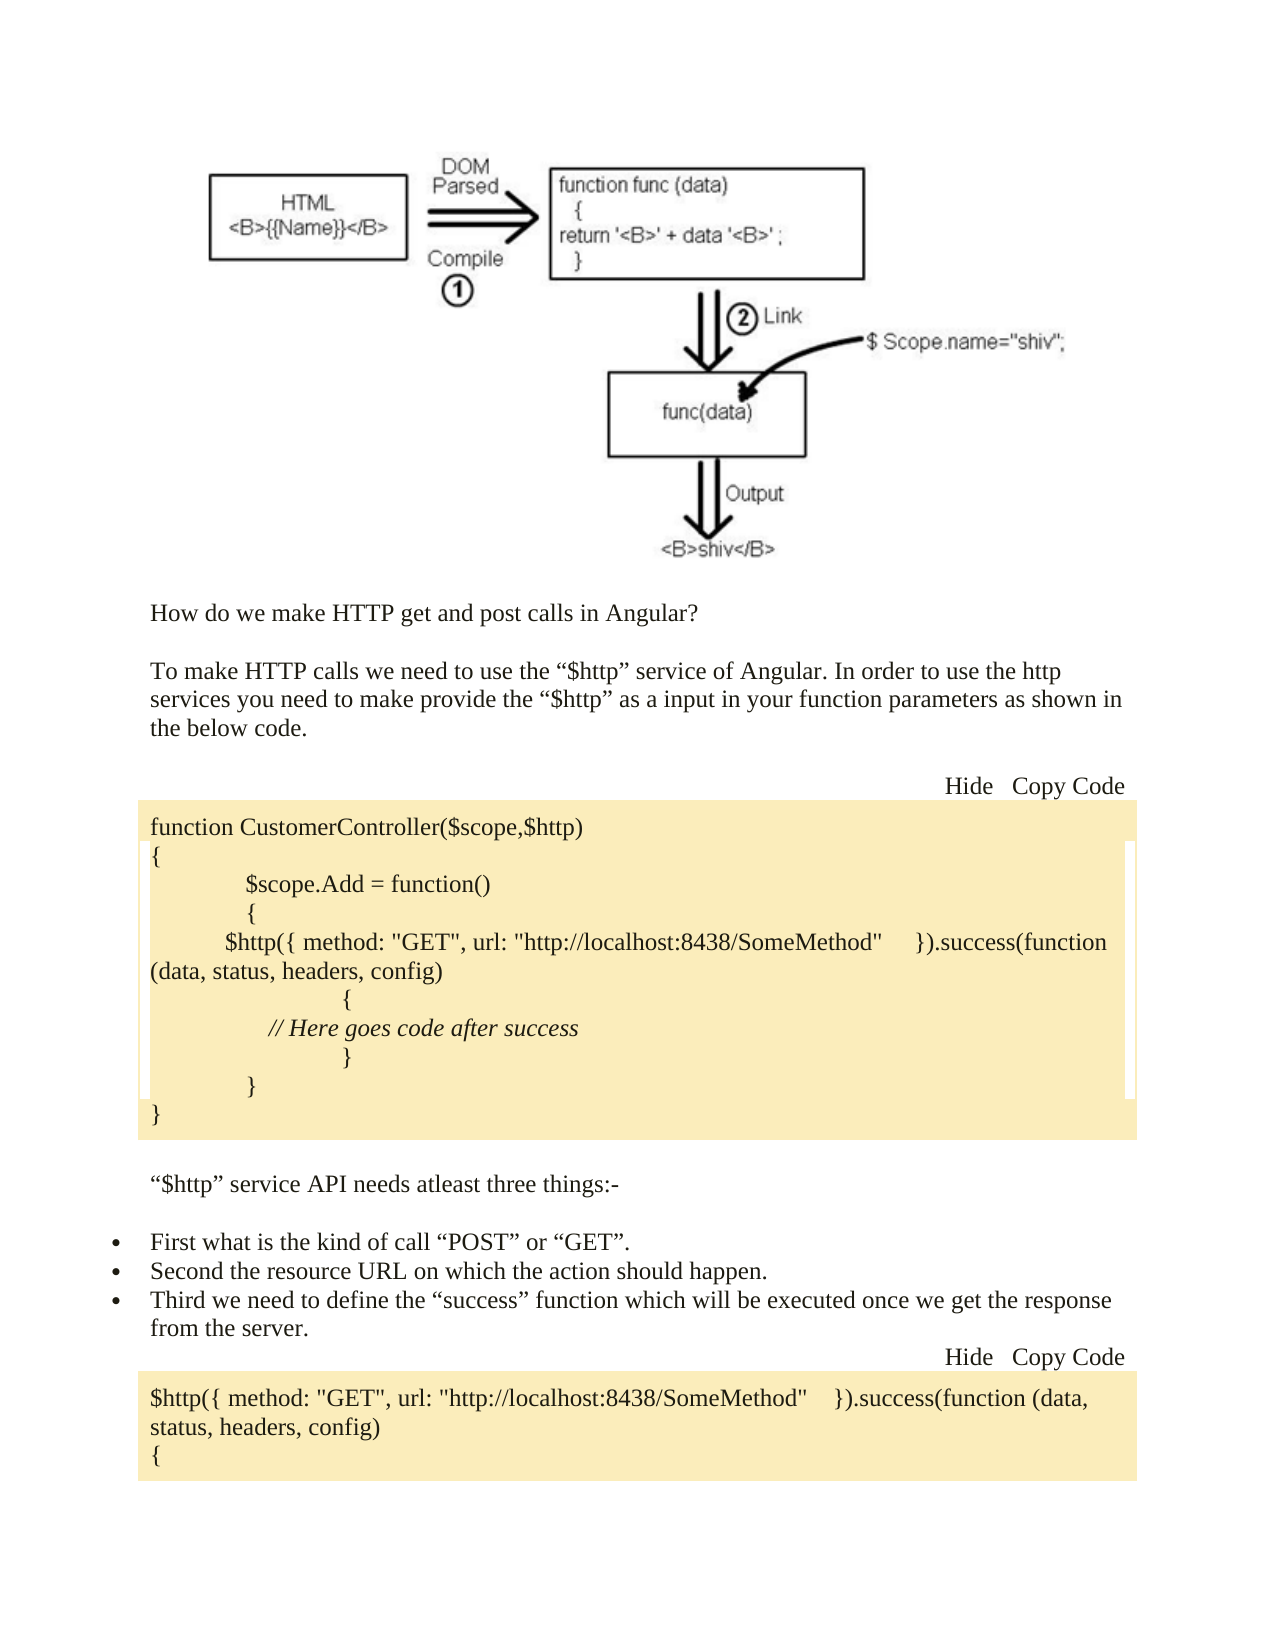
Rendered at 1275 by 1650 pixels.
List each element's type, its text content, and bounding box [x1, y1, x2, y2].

text Hide Copy Code [150, 1342, 1125, 1371]
list First what is the kind of call “POST” or “GET”. [112, 1227, 1125, 1256]
text Hide Copy Code [150, 771, 1125, 800]
list Second the resource URL on which the action should happen. [112, 1256, 1125, 1285]
text } [140, 1087, 1135, 1139]
text $http({ method: "GET", url: "http://localhost:8438/SomeMethod" }).success(function (data, status, headers, config) [150, 927, 1125, 984]
text To make HTTP calls we need to use the “$http” service of Angular. In order to use the http services you need to make provide the “$http” as a input in your function parameters as shown in the below code. [150, 656, 1125, 742]
text function CustomerController($scope,$http) [140, 802, 1135, 841]
text { [150, 984, 1125, 1013]
text How do we make HTTP get and post calls in Angular? [150, 598, 1125, 627]
text { [150, 898, 1125, 927]
text } [150, 1071, 1125, 1087]
list Third we need to define the “success” function which will be executed once we get the response from the server. [112, 1285, 1125, 1342]
text { [150, 841, 1125, 869]
text “$http” service API needs atleast three things:- [150, 1169, 1125, 1198]
text $http({ method: "GET", url: "http://localhost:8438/SomeMethod" }).success(function (data, status, headers, config) [140, 1373, 1135, 1428]
text // Here goes code after success [150, 1013, 1125, 1042]
text } [150, 1042, 1125, 1071]
text { [140, 1428, 1135, 1480]
text $scope.Add = function() [150, 869, 1125, 898]
picture [206, 150, 1069, 569]
